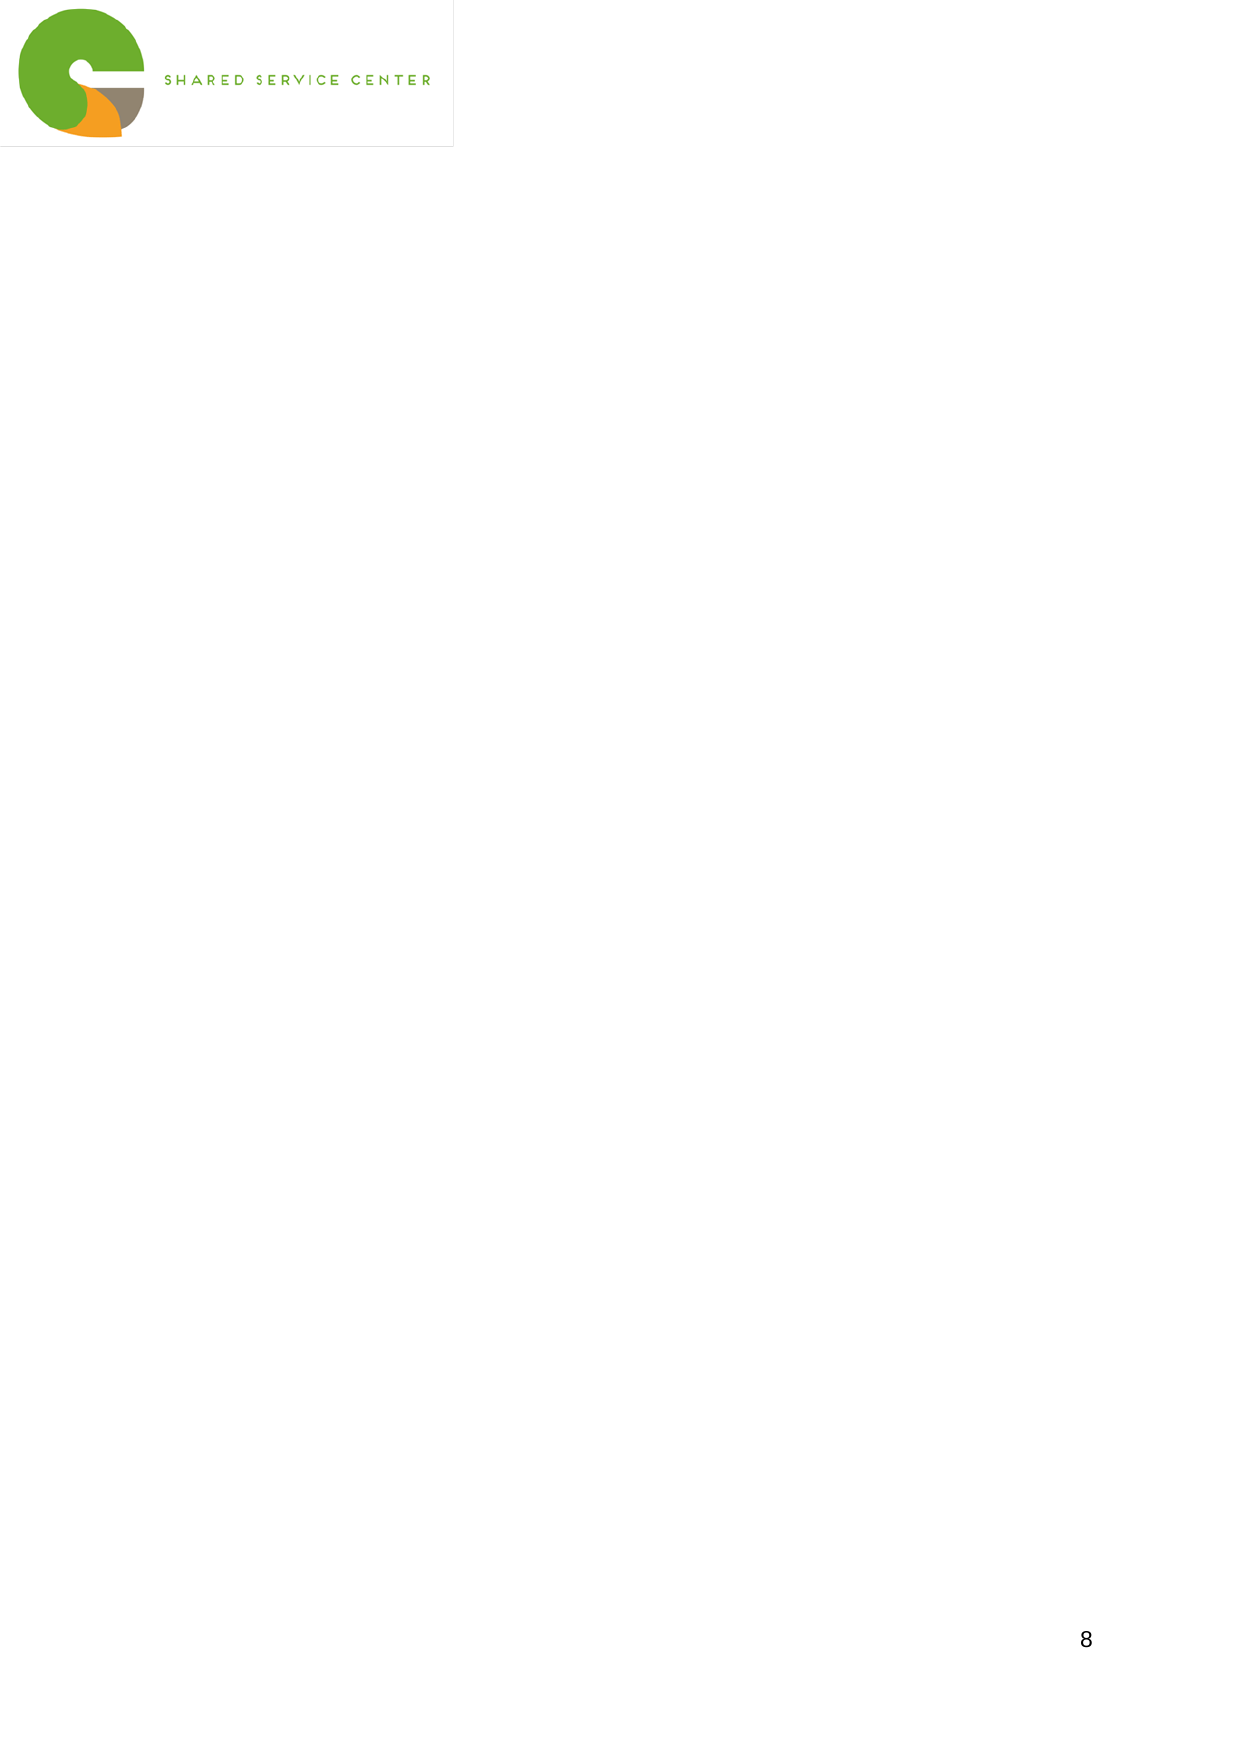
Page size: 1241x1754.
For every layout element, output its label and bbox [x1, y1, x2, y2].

picture [0, 0, 454, 147]
